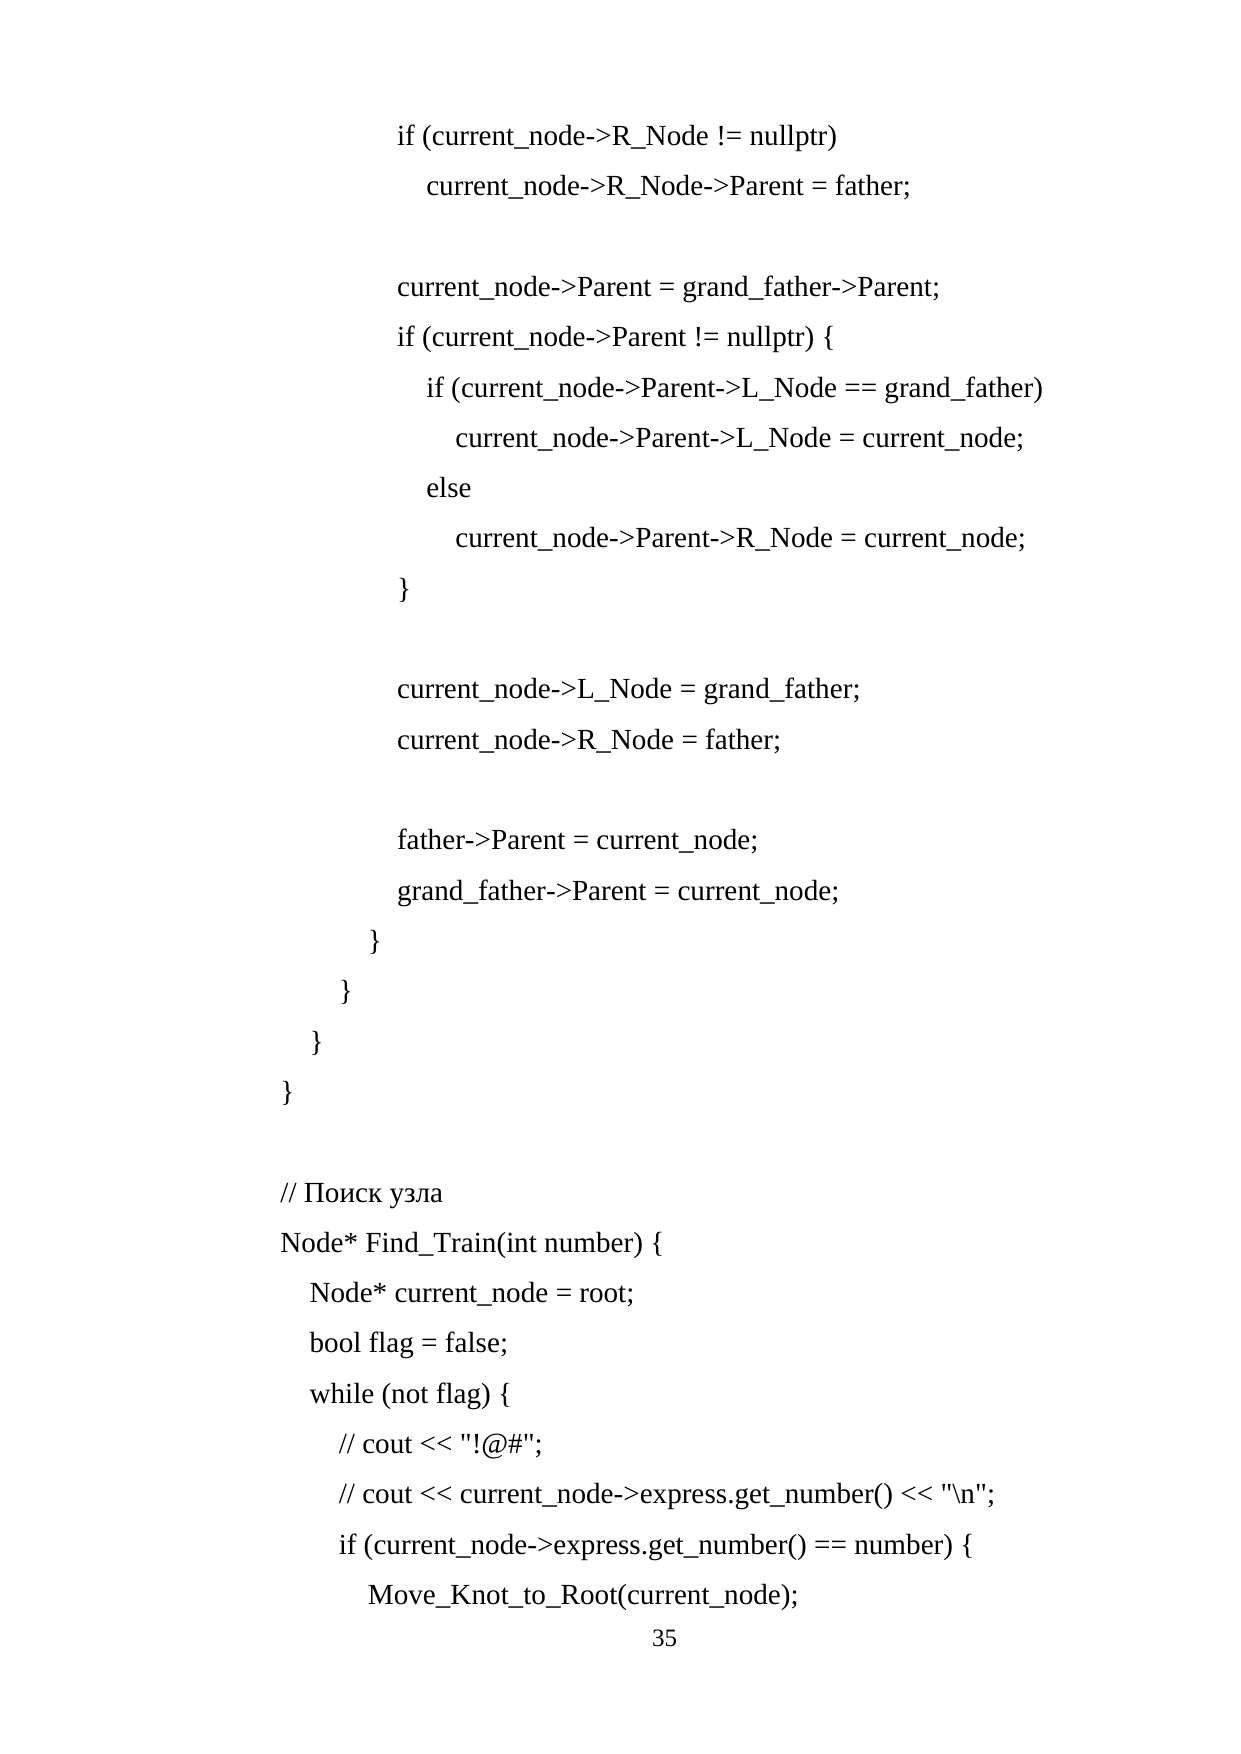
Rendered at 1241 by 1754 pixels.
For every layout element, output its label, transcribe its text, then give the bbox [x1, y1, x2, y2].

text if (current_node->R_Node != nullptr) [177, 118, 1152, 152]
text if (current_node->Parent != nullptr) { [177, 319, 1152, 353]
text Move_Knot_to_Root(current_node); [177, 1577, 1152, 1611]
text current_node->R_Node = father; [177, 722, 1152, 755]
text } [177, 571, 1152, 604]
text current_node->R_Node->Parent = father; [177, 168, 1152, 202]
text // cout << current_node->express.get_number() << "\n"; [177, 1477, 1152, 1510]
text current_node->Parent->L_Node = current_node; [177, 420, 1152, 453]
text Node* current_node = root; [177, 1275, 1152, 1309]
text if (current_node->Parent->L_Node == grand_father) [177, 370, 1152, 403]
text current_node->L_Node = grand_father; [177, 672, 1152, 705]
text Node* Find_Train(int number) { [177, 1225, 1152, 1258]
text } [177, 923, 1152, 957]
text bool flag = false; [177, 1326, 1152, 1359]
text } [177, 1074, 1152, 1108]
text if (current_node->express.get_number() == number) { [177, 1527, 1152, 1560]
text // Поиск узла [177, 1175, 1152, 1208]
text else [177, 470, 1152, 504]
text current_node->Parent = grand_father->Parent; [177, 269, 1152, 303]
text while (not flag) { [177, 1376, 1152, 1409]
text grand_father->Parent = current_node; [177, 873, 1152, 906]
text } [177, 1024, 1152, 1057]
text // cout << "!@#"; [177, 1426, 1152, 1460]
text father->Parent = current_node; [177, 822, 1152, 856]
text current_node->Parent->R_Node = current_node; [177, 521, 1152, 554]
text } [177, 973, 1152, 1007]
